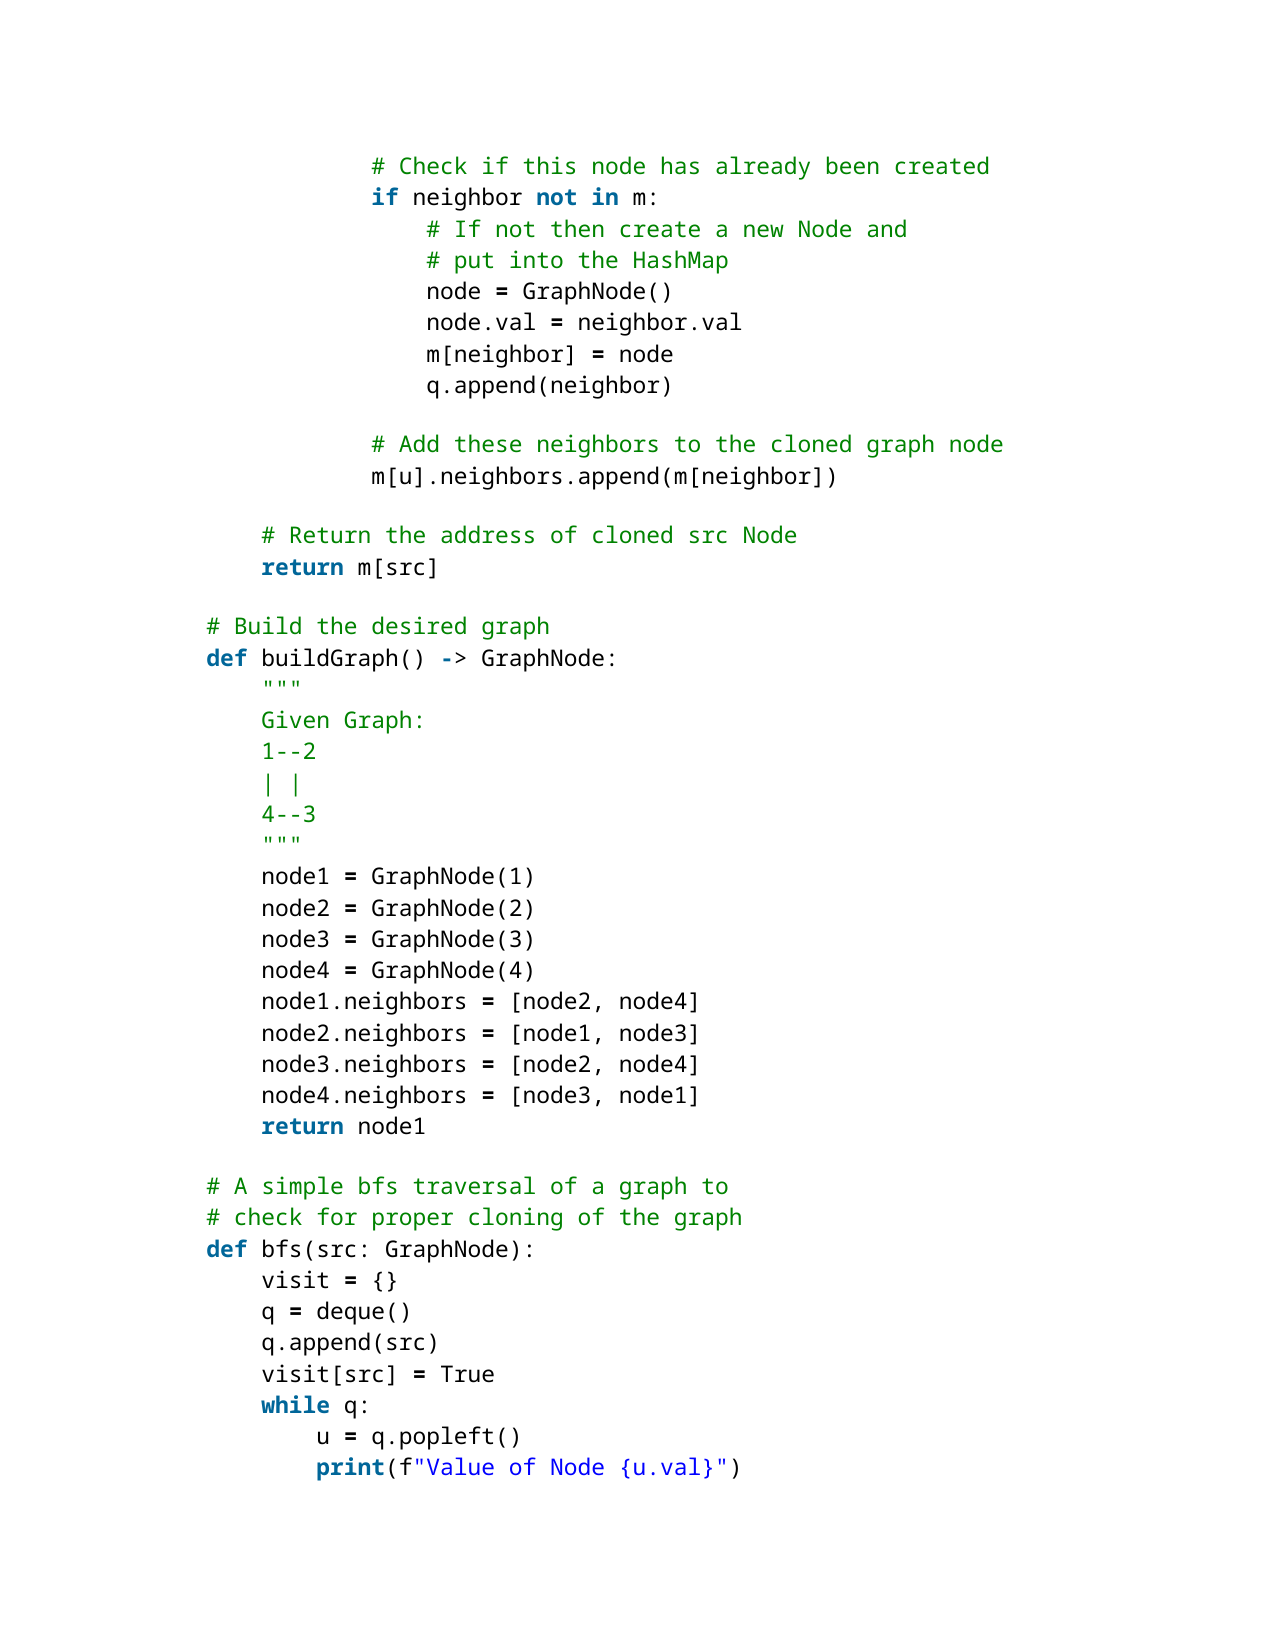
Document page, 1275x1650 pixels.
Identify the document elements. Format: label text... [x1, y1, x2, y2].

text if neighbor not in m: [206, 181, 1125, 212]
text q.append(src) [206, 1326, 1125, 1357]
text node3.neighbors = [node2, node4] [206, 1048, 1125, 1079]
text | | [206, 767, 1125, 798]
text m[u].neighbors.append(m[neighbor]) [206, 460, 1125, 491]
text print(f"Value of Node {u.val}") [206, 1451, 1125, 1482]
text Given Graph: [206, 704, 1125, 735]
text node2 = GraphNode(2) [206, 892, 1125, 923]
text # check for proper cloning of the graph [206, 1201, 1125, 1232]
text """ [206, 673, 1125, 704]
text while q: [206, 1389, 1125, 1420]
text node = GraphNode() [206, 275, 1125, 306]
text q.append(neighbor) [206, 369, 1125, 400]
text node1 = GraphNode(1) [206, 860, 1125, 892]
text return node1 [206, 1110, 1125, 1142]
text node4.neighbors = [node3, node1] [206, 1079, 1125, 1110]
text node2.neighbors = [node1, node3] [206, 1017, 1125, 1048]
text # Build the desired graph [206, 610, 1125, 642]
text return m[src] [206, 551, 1125, 582]
text node3 = GraphNode(3) [206, 923, 1125, 954]
text q = deque() [206, 1295, 1125, 1326]
text # If not then create a new Node and [206, 212, 1125, 244]
text 4--3 [206, 798, 1125, 829]
text def buildGraph() -> GraphNode: [206, 642, 1125, 673]
text node.val = neighbor.val [206, 306, 1125, 337]
text # A simple bfs traversal of a graph to [206, 1170, 1125, 1201]
text node4 = GraphNode(4) [206, 954, 1125, 985]
text # Add these neighbors to the cloned graph node [206, 428, 1125, 460]
text visit = {} [206, 1264, 1125, 1295]
text u = q.popleft() [206, 1420, 1125, 1451]
text 1--2 [206, 735, 1125, 767]
text node1.neighbors = [node2, node4] [206, 985, 1125, 1017]
text """ [206, 829, 1125, 860]
text # Return the address of cloned src Node [206, 519, 1125, 551]
text # put into the HashMap [206, 244, 1125, 275]
text visit[src] = True [206, 1357, 1125, 1389]
text def bfs(src: GraphNode): [206, 1232, 1125, 1264]
text # Check if this node has already been created [206, 150, 1125, 181]
text m[neighbor] = node [206, 337, 1125, 369]
